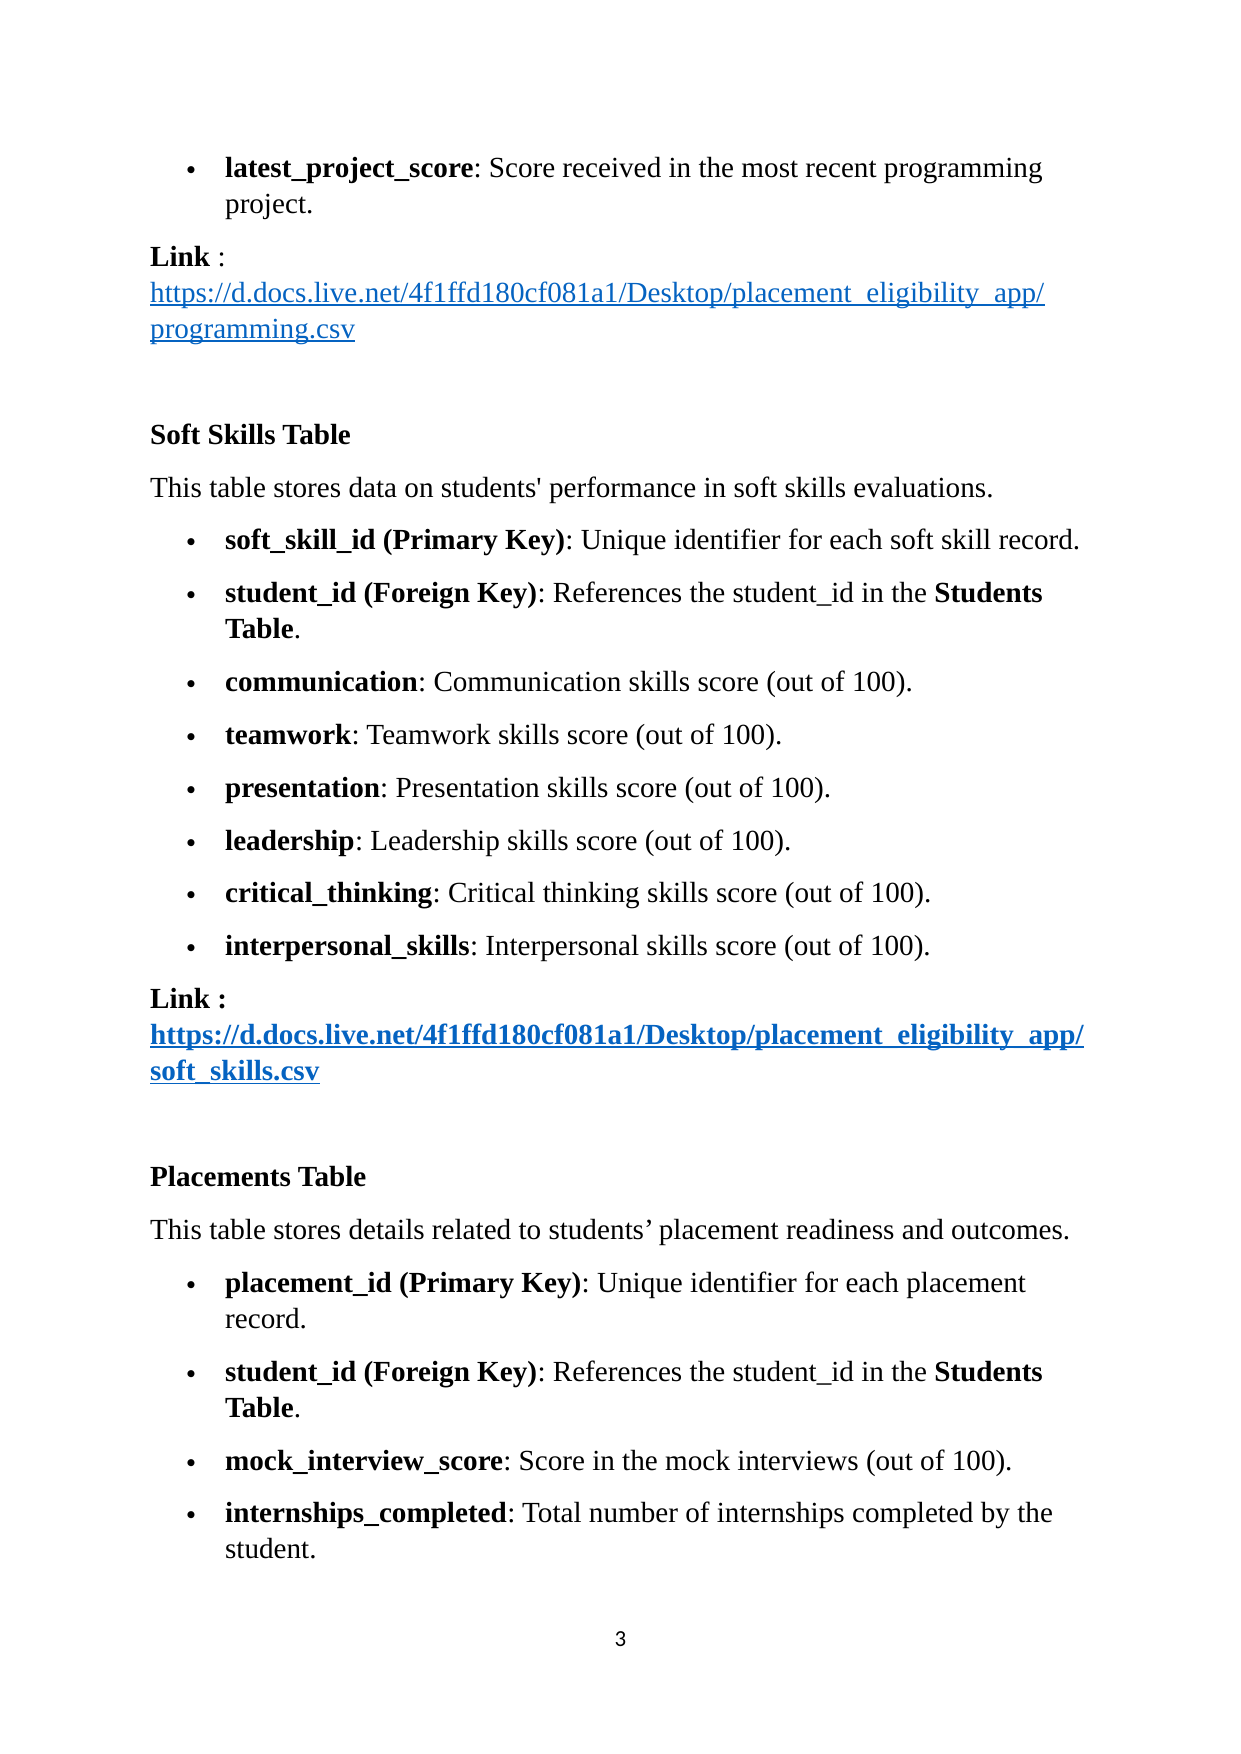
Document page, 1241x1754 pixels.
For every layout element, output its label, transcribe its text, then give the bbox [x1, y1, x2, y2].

text Placements Table [150, 1159, 1090, 1193]
text Link : https://d.docs.live.net/4f1ffd180cf081a1/Desktop/placement_eligibility_app/programming.csv [150, 239, 1090, 345]
list soft_skill_id (Primary Key): Unique identifier for each soft skill record. [187, 522, 1090, 556]
text This table stores data on students' performance in soft skills evaluations. [150, 470, 1090, 503]
text Soft Skills Table [150, 417, 1090, 450]
list placement_id (Primary Key): Unique identifier for each placement record. [187, 1265, 1090, 1334]
text Link : https://d.docs.live.net/4f1ffd180cf081a1/Desktop/placement_eligibility_app/soft_skills.csv [150, 981, 1090, 1087]
list student_id (Foreign Key): References the student_id in the Students Table. [187, 575, 1090, 645]
list presentation: Presentation skills score (out of 100). [187, 770, 1090, 803]
list mock_interview_score: Score in the mock interviews (out of 100). [187, 1443, 1090, 1476]
list communication: Communication skills score (out of 100). [187, 664, 1090, 698]
list critical_thinking: Critical thinking skills score (out of 100). [187, 876, 1090, 909]
list teamwork: Teamwork skills score (out of 100). [187, 717, 1090, 751]
list internships_completed: Total number of internships completed by the student. [187, 1495, 1090, 1565]
list leadership: Leadership skills score (out of 100). [187, 823, 1090, 856]
list student_id (Foreign Key): References the student_id in the Students Table. [187, 1354, 1090, 1423]
list latest_project_score: Score received in the most recent programming project. [187, 150, 1090, 220]
list interpersonal_skills: Interpersonal skills score (out of 100). [187, 928, 1090, 962]
text This table stores details related to students’ placement readiness and outcomes. [150, 1212, 1090, 1245]
